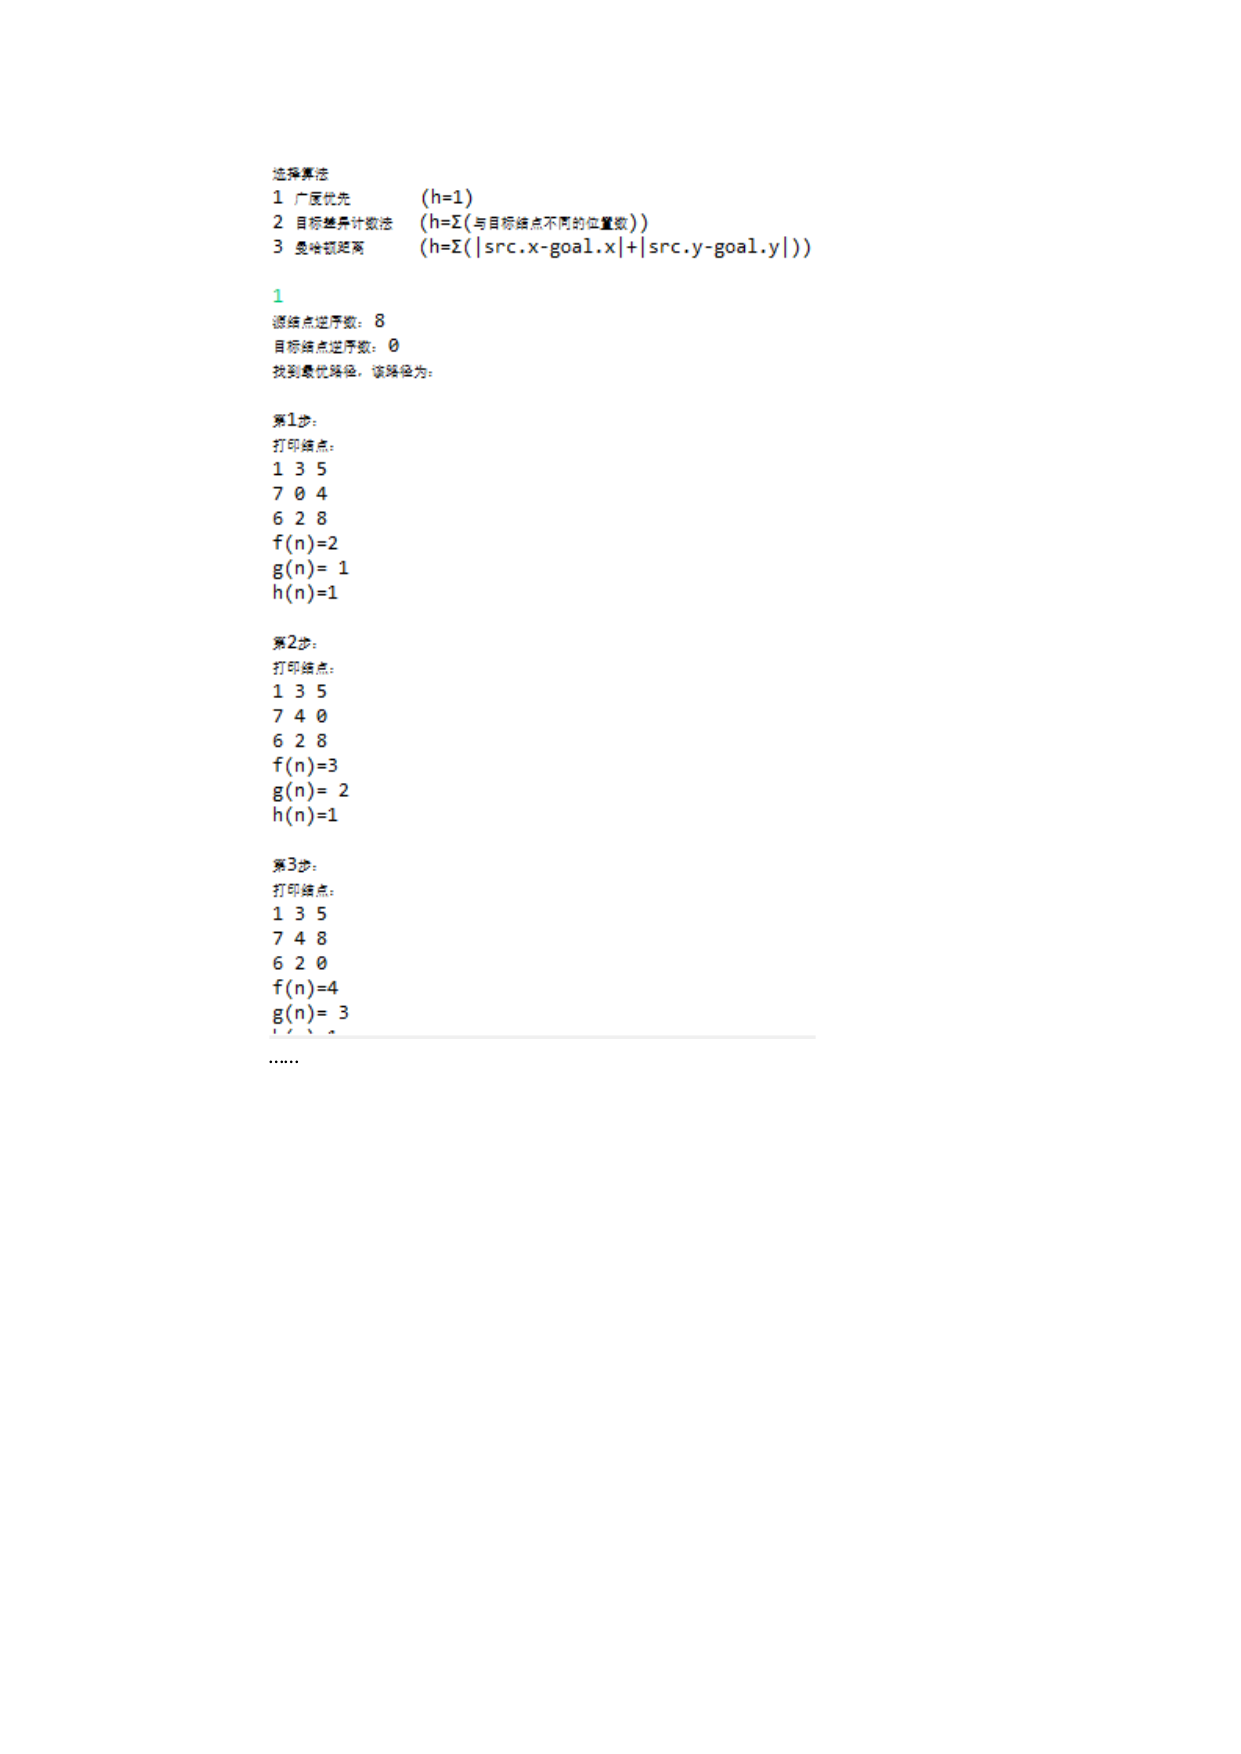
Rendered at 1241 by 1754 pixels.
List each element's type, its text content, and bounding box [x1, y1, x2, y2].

list …… [269, 1039, 1053, 1072]
